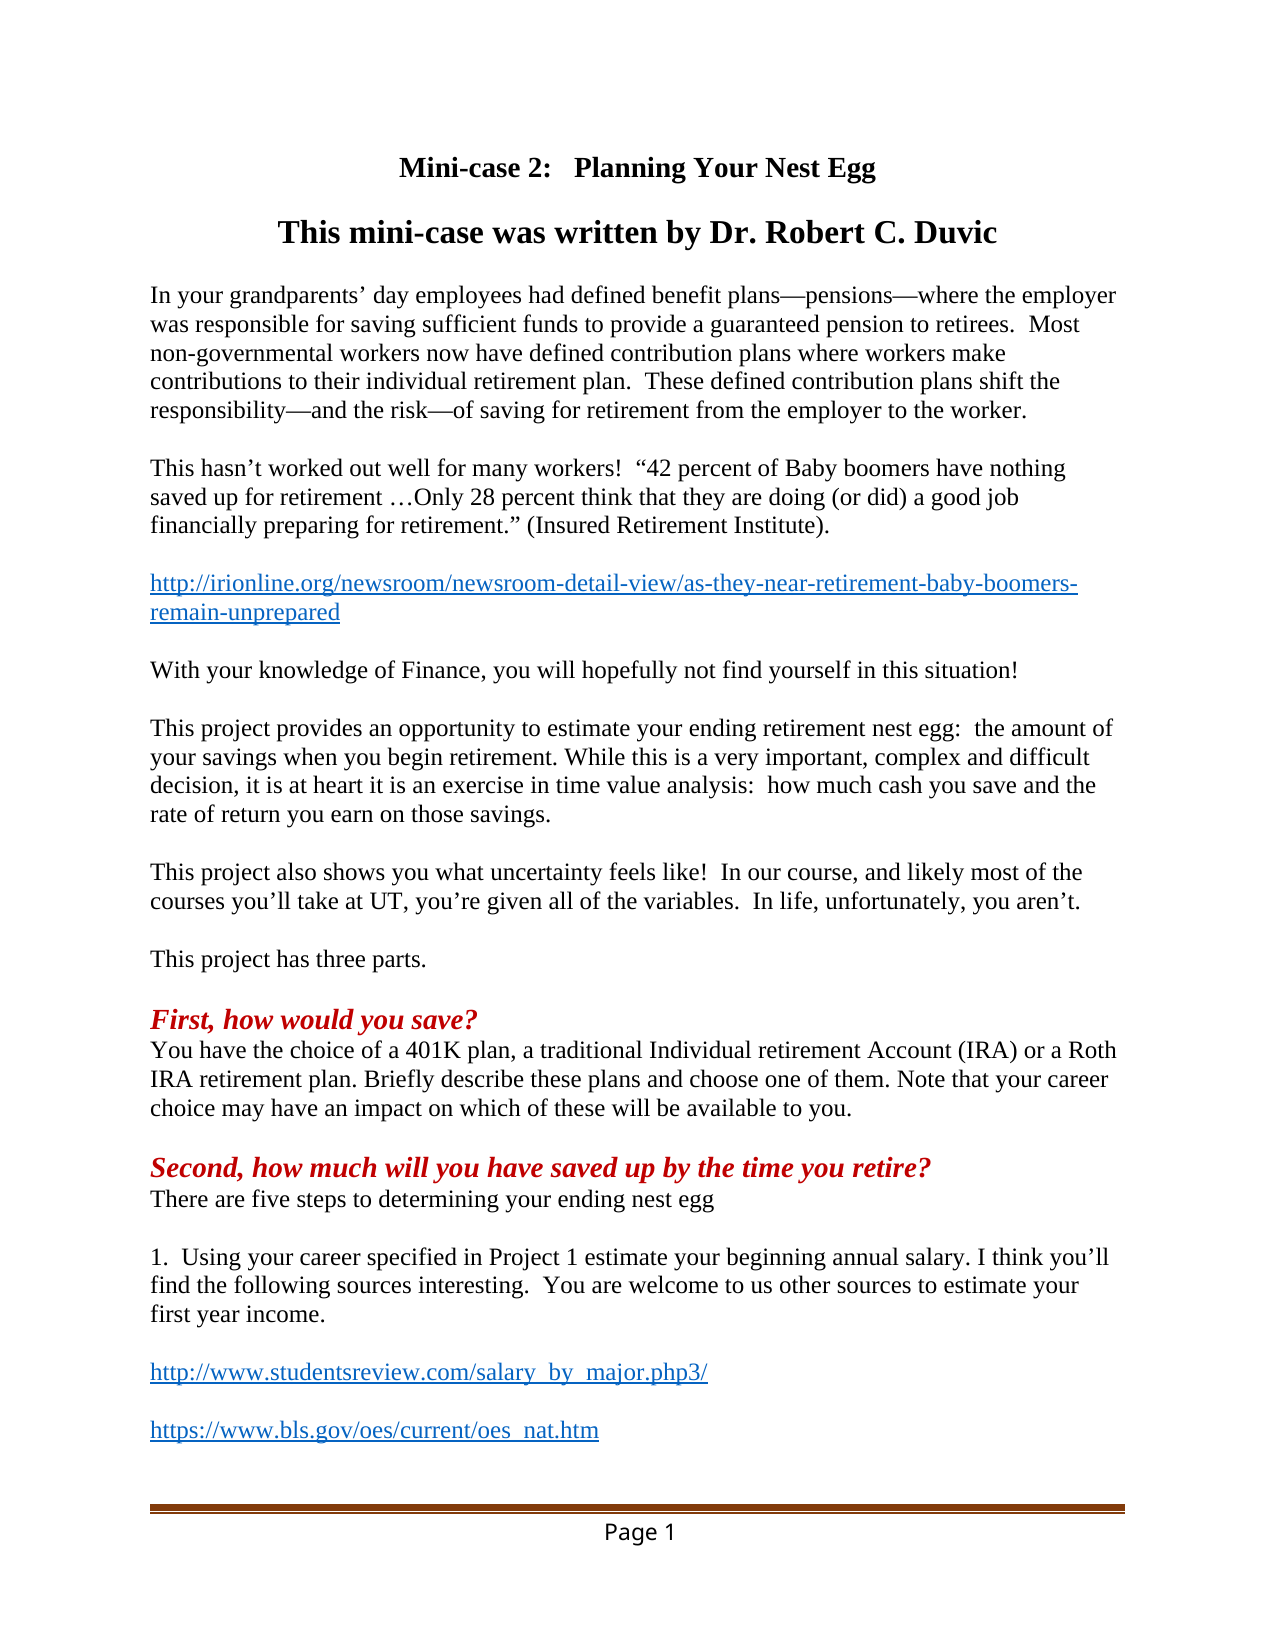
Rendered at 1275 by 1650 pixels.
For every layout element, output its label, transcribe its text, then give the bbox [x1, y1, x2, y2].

text There are five steps to determining your ending nest egg [150, 1184, 1125, 1213]
text You have the choice of a 401K plan, a traditional Individual retirement Account (IRA) or a Roth IRA retirement plan. Briefly describe these plans and choose one of them. Note that your career choice may have an impact on which of these will be available to you. [150, 1035, 1125, 1122]
text Second, how much will you have saved up by the time you retire? [150, 1150, 1125, 1184]
text http://www.studentsreview.com/salary_by_major.php3/ [150, 1357, 1125, 1386]
text http://irionline.org/newsroom/newsroom-detail-view/as-they-near-retirement-baby-boomers-remain-unprepared [150, 568, 1125, 626]
text In your grandparents’ day employees had defined benefit plans—pensions—where the employer was responsible for saving sufficient funds to provide a guaranteed pension to retirees. Most non-governmental workers now have defined contribution plans where workers make contributions to their individual retirement plan. These defined contribution plans shift the responsibility—and the risk—of saving for retirement from the employer to the worker. [150, 280, 1125, 424]
text This project provides an opportunity to estimate your ending retirement nest egg: the amount of your savings when you begin retirement. While this is a very important, complex and difficult decision, it is at heart it is an exercise in time value analysis: how much cash you save and the rate of return you earn on those savings. [150, 713, 1125, 828]
text https://www.bls.gov/oes/current/oes_nat.htm [150, 1415, 1125, 1444]
text This hasn’t worked out well for many workers! “42 percent of Baby boomers have nothing saved up for retirement …Only 28 percent think that they are doing (or did) a good job financially preparing for retirement.” (Insured Retirement Institute). [150, 453, 1125, 539]
text First, how would you save? [150, 1002, 1125, 1035]
text This project also shows you what uncertainty feels like! In our course, and likely most of the courses you’ll take at UT, you’re given all of the variables. In life, unfortunately, you aren’t. [150, 857, 1125, 915]
text This mini-case was written by Dr. Robert C. Duvic [150, 213, 1125, 251]
text Mini-case 2: Planning Your Nest Egg [150, 150, 1125, 183]
text 1. Using your career specified in Project 1 estimate your beginning annual salary. I think you’ll find the following sources interesting. You are welcome to us other sources to estimate your first year income. [150, 1242, 1125, 1328]
text This project has three parts. [150, 944, 1125, 973]
text With your knowledge of Finance, you will hopefully not find yourself in this situation! [150, 655, 1125, 684]
